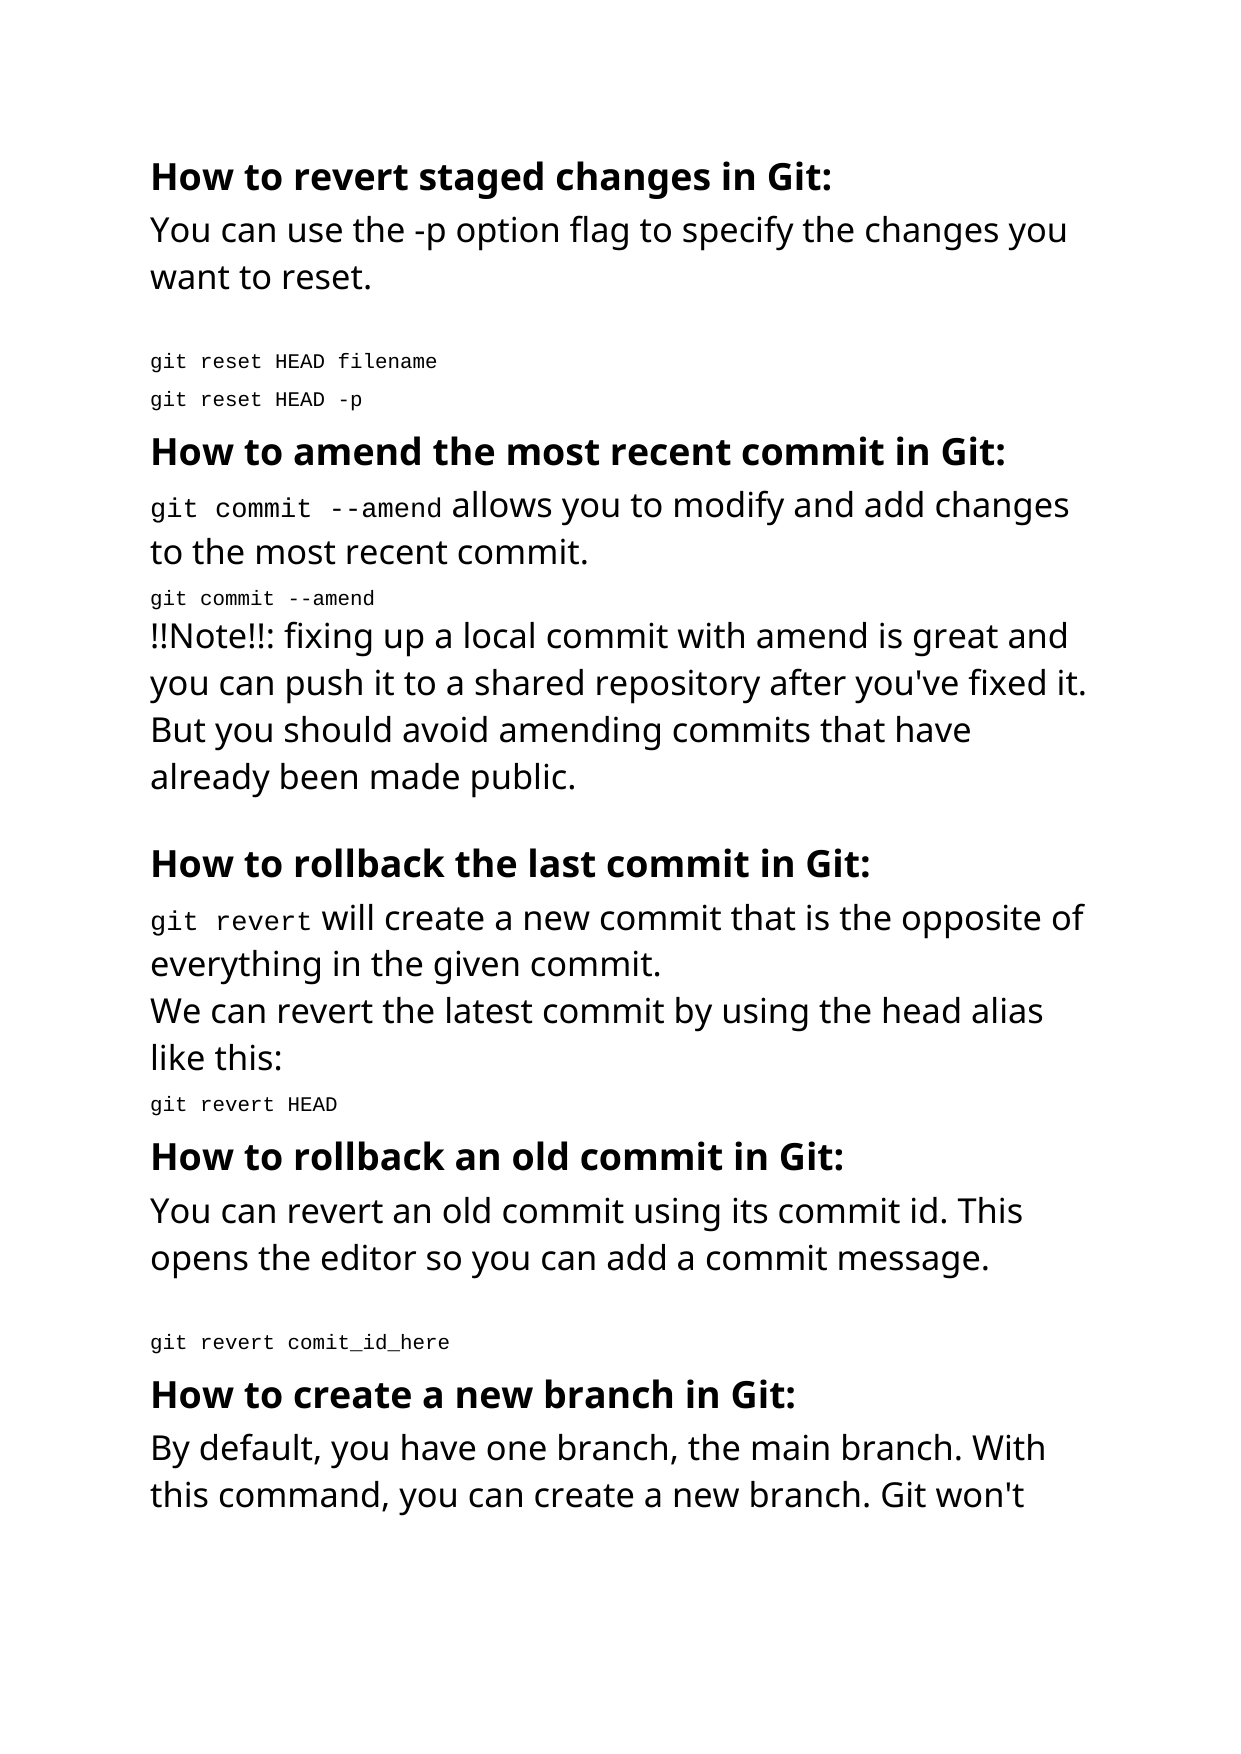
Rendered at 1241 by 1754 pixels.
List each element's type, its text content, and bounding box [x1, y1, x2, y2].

text git reset HEAD -p [150, 375, 1090, 412]
text git revert comit_id_here [150, 1318, 1090, 1355]
text git commit --amend [150, 574, 1090, 612]
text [150, 1424, 1090, 1518]
text How to rollback an old commit in Git: [150, 1131, 1090, 1182]
text How to revert staged changes in Git: [150, 150, 1090, 201]
text How to rollback the last commit in Git: [150, 837, 1090, 888]
text !!Note!!: fixing up a local commit with amend is great and you can push it to a shared repository after you've fixed it. But you should avoid amending commits that have already been made public. [150, 612, 1090, 799]
text How to create a new branch in Git: [150, 1368, 1090, 1419]
text git commit --amend allows you to modify and add changes to the most recent commit. [150, 481, 1090, 574]
text You can use the -p option flag to specify the changes you want to reset. [150, 206, 1090, 300]
text git reset HEAD filename [150, 337, 1090, 375]
text git revert will create a new commit that is the opposite of everything in the given commit. We can revert the latest commit by using the head alias like this: [150, 893, 1090, 1081]
text You can revert an old commit using its commit id. This opens the editor so you can add a commit message. [150, 1187, 1090, 1280]
text How to amend the most recent commit in Git: [150, 425, 1090, 476]
text git revert HEAD [150, 1081, 1090, 1118]
